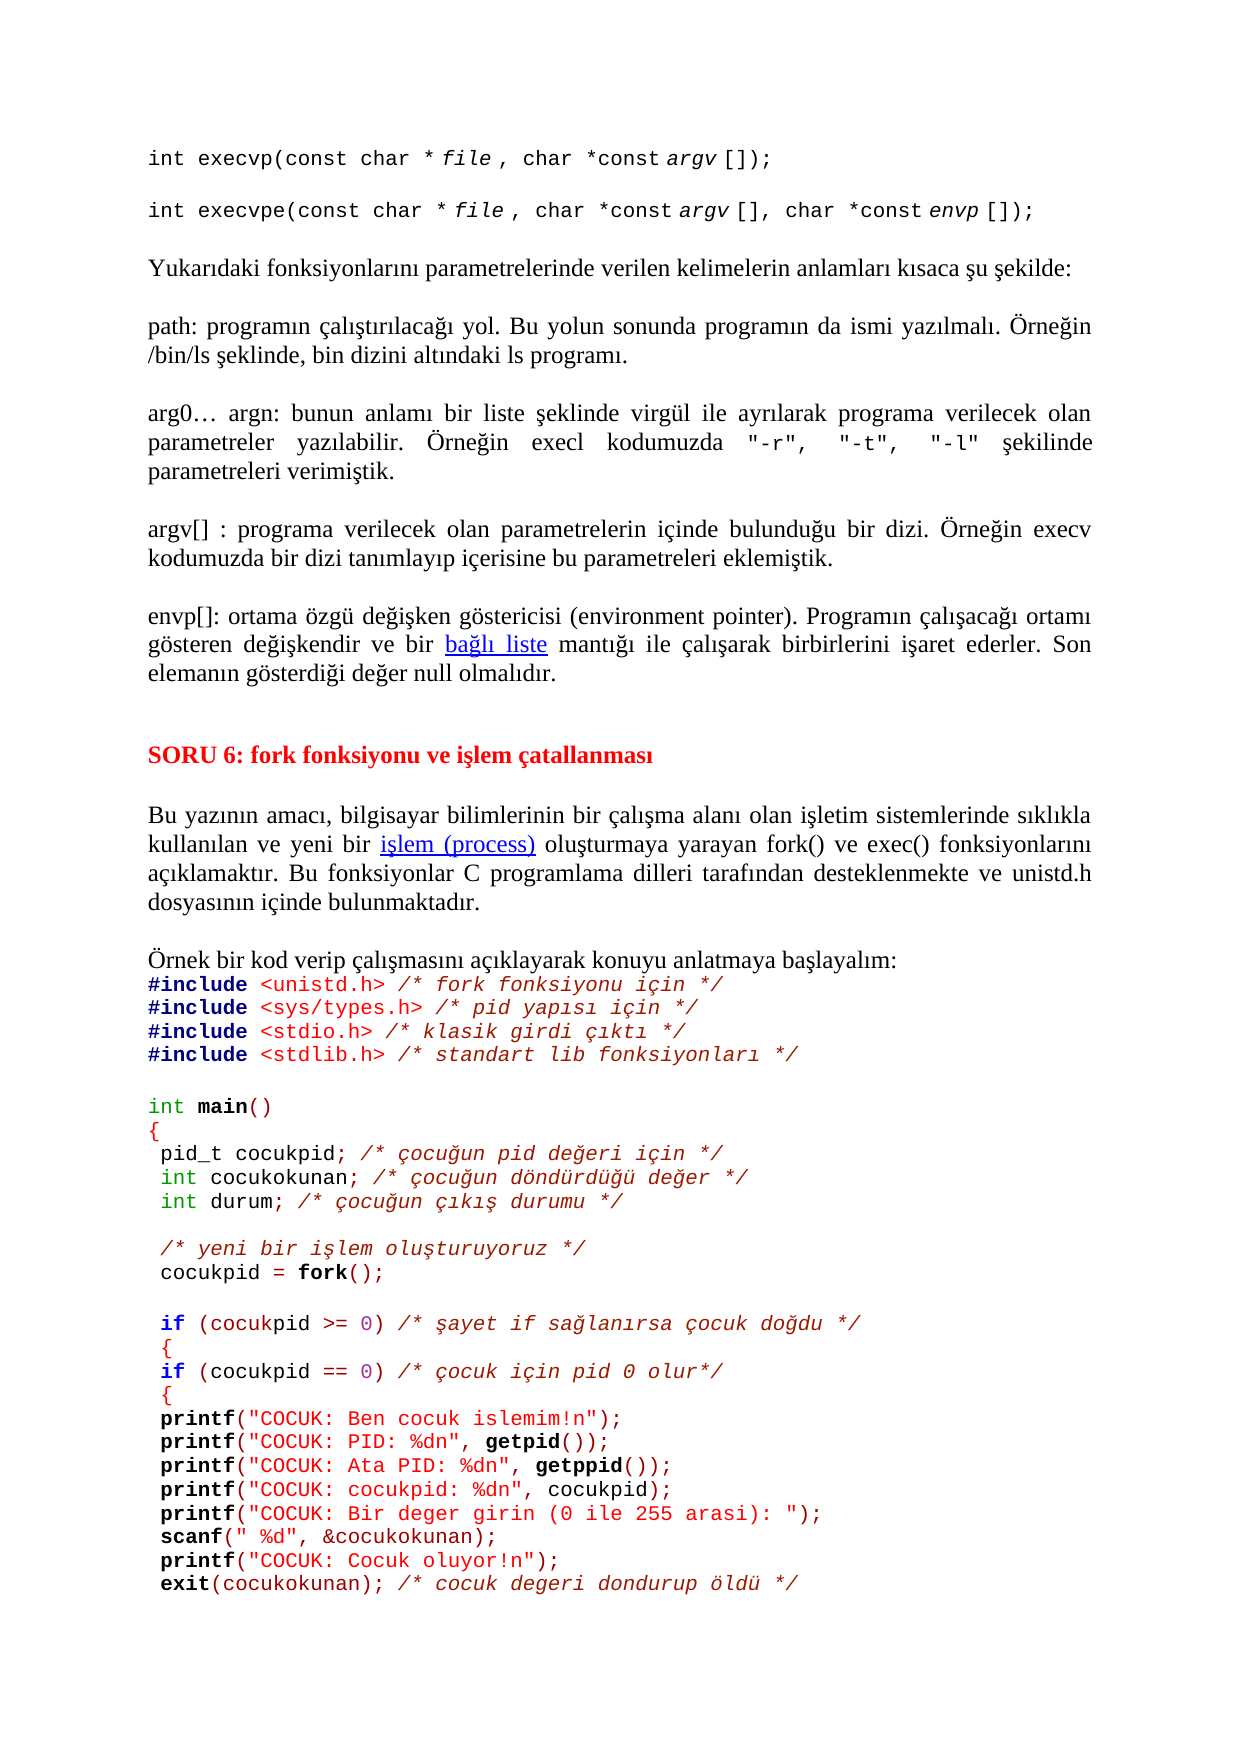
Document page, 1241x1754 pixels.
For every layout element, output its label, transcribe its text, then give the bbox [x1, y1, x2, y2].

subtitle SORU 6: fork fonksiyonu ve işlem çatallanması [148, 740, 1093, 769]
text printf("COCUK: Ata PID: %dn", getppid()); [148, 1455, 1093, 1479]
text pid_t cocukpid; /* çocuğun pid değeri için */ [148, 1143, 1093, 1167]
text /* yeni bir işlem oluşturuyoruz */ [148, 1238, 1093, 1262]
text Bu yazının amacı, bilgisayar bilimlerinin bir çalışma alanı olan işletim sistemlerinde sıklıkla kullanılan ve yeni bir işlem (process) oluşturmaya yarayan fork() ve exec() fonksiyonlarını açıklamaktır. Bu fonksiyonlar C programlama dilleri tarafından desteklenmekte ve unistd.h dosyasının içinde bulunmaktadır. [148, 801, 1093, 916]
text exit(cocukokunan); /* cocuk degeri dondurup öldü */ [148, 1573, 1093, 1597]
text envp[]: ortama özgü değişken göstericisi (environment pointer). Programın çalışacağı ortamı gösteren değişkendir ve bir bağlı liste mantığı ile çalışarak birbirlerini işaret ederler. Son elemanın gösterdiği değer null olmalıdır. [148, 601, 1093, 687]
text printf("COCUK: Ben cocuk islemim!n"); [148, 1408, 1093, 1432]
text { [148, 1384, 1093, 1408]
text if (cocukpid >= 0) /* şayet if sağlanırsa çocuk doğdu */ [148, 1313, 1093, 1337]
text { [148, 1120, 1093, 1143]
text scanf(" %d", &cocukokunan); [148, 1526, 1093, 1550]
text printf("COCUK: Cocuk oluyor!n"); [148, 1550, 1093, 1573]
text path: programın çalıştırılacağı yol. Bu yolun sonunda programın da ismi yazılmalı. Örneğin /bin/ls şeklinde, bin dizini altındaki ls programı. [148, 311, 1093, 369]
text int main() [148, 1096, 1093, 1120]
text printf("COCUK: Bir deger girin (0 ile 255 arasi): "); [148, 1502, 1093, 1526]
text #include <unistd.h> /* fork fonksiyonu için */ [148, 973, 1093, 997]
text #include <stdio.h> /* klasik girdi çıktı */ [148, 1021, 1093, 1044]
text int execvpe(const char * file , char *const argv [], char *const envp []); [148, 200, 1093, 224]
text #include <sys/types.h> /* pid yapısı için */ [148, 997, 1093, 1021]
text { [148, 1337, 1093, 1361]
text Örnek bir kod verip çalışmasını açıklayarak konuyu anlatmaya başlayalım: [148, 945, 1093, 973]
text argv[] : programa verilecek olan parametrelerin içinde bulunduğu bir dizi. Örneğin execv kodumuzda bir dizi tanımlayıp içerisine bu parametreleri eklemiştik. [148, 514, 1093, 572]
text int cocukokunan; /* çocuğun döndürdüğü değer */ [148, 1167, 1093, 1191]
text printf("COCUK: PID: %dn", getpid()); [148, 1432, 1093, 1455]
text #include <stdlib.h> /* standart lib fonksiyonları */ [148, 1044, 1093, 1068]
text int execvp(const char * file , char *const argv []); [148, 148, 1093, 171]
text printf("COCUK: cocukpid: %dn", cocukpid); [148, 1479, 1093, 1502]
text cocukpid = fork(); [148, 1262, 1093, 1285]
text Yukarıdaki fonksiyonlarını parametrelerinde verilen kelimelerin anlamları kısaca şu şekilde: [148, 253, 1093, 282]
text if (cocukpid == 0) /* çocuk için pid 0 olur*/ [148, 1361, 1093, 1384]
text int durum; /* çocuğun çıkış durumu */ [148, 1191, 1093, 1214]
text arg0… argn: bunun anlamı bir liste şeklinde virgül ile ayrılarak programa verilecek olan parametreler yazılabilir. Örneğin execl kodumuzda "-r", "-t", "-l" şekilinde parametreleri verimiştik. [148, 398, 1093, 485]
